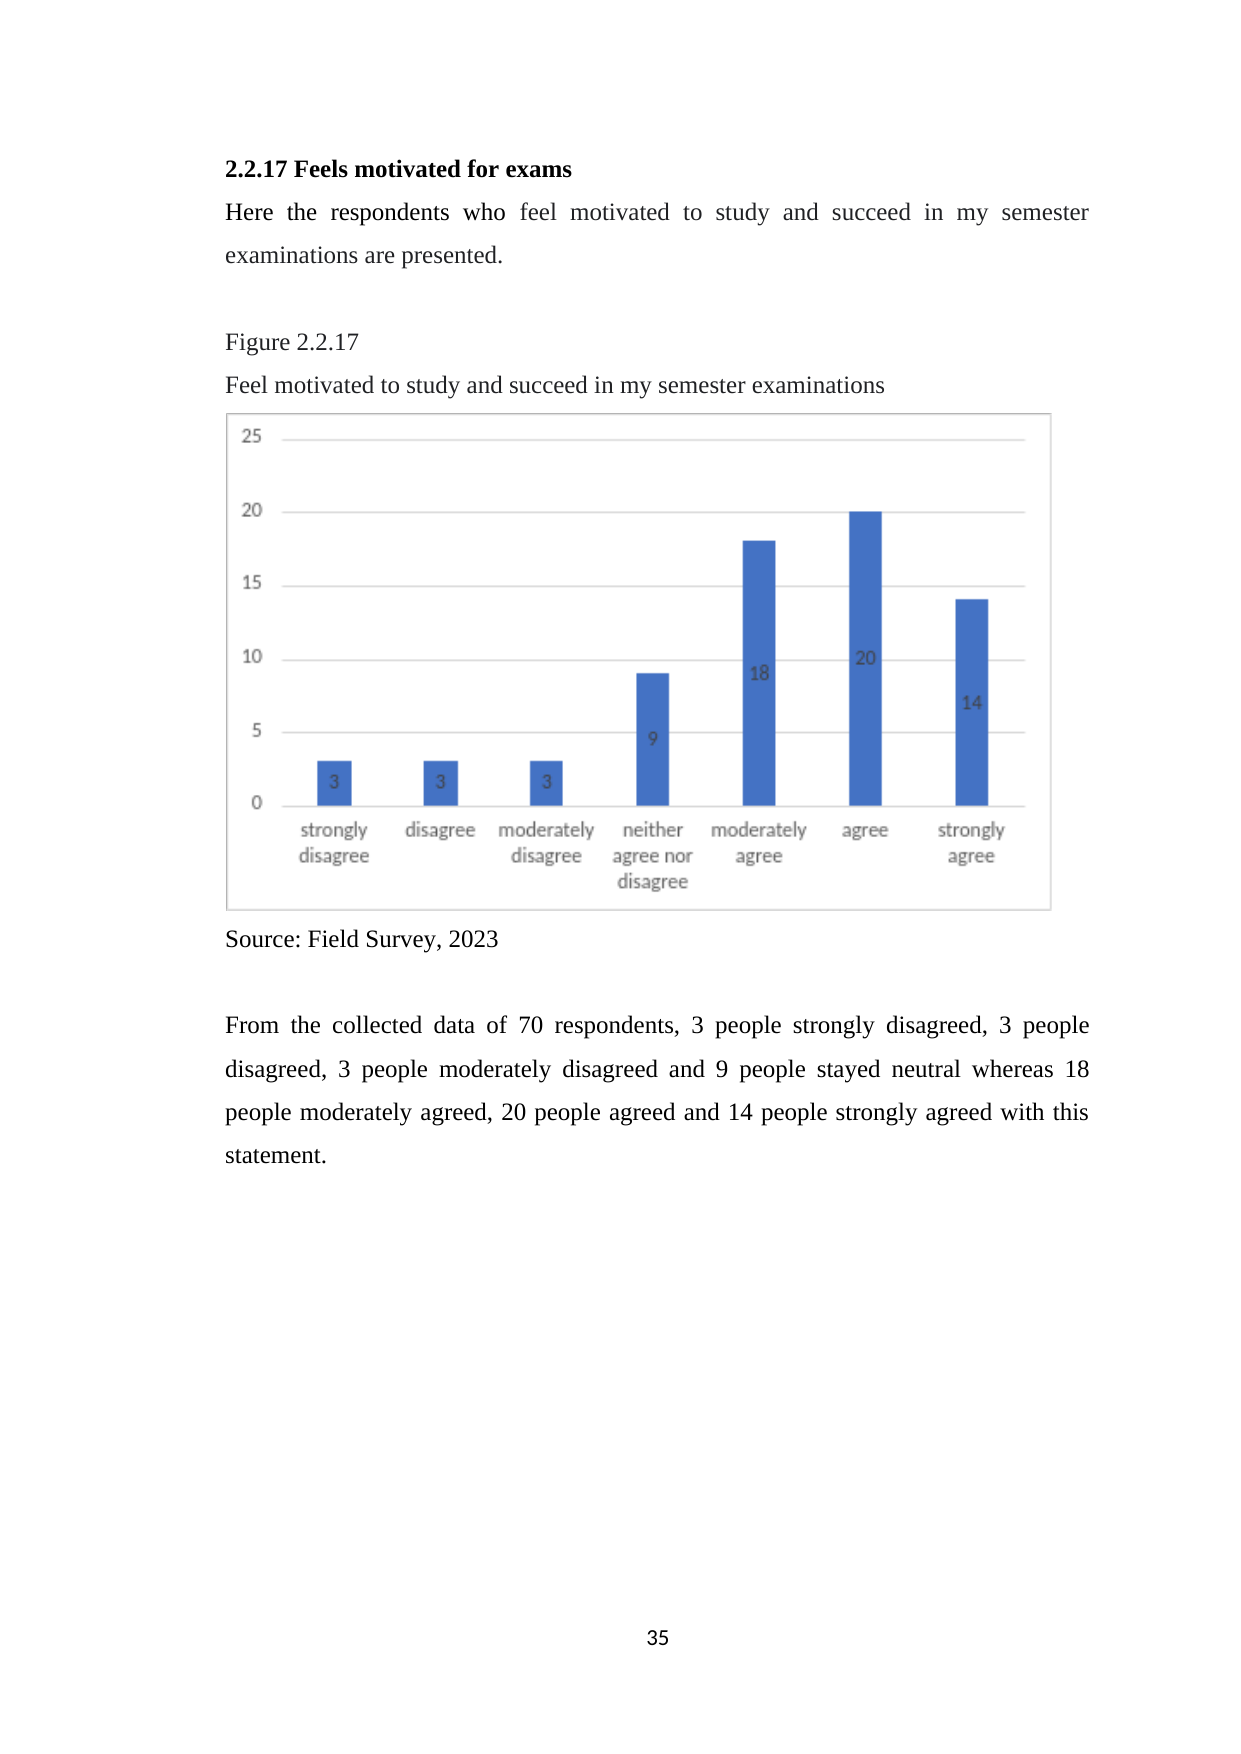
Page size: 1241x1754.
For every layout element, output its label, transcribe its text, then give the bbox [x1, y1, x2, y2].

text Here the respondents who feel motivated to study and succeed in my semester examinations are presented. [225, 197, 1090, 269]
text Figure 2.2.17 [225, 283, 1090, 355]
picture [225, 412, 1052, 911]
text From the collected data of 70 respondents, 3 people strongly disagreed, 3 people disagreed, 3 people moderately disagreed and 9 people stayed neutral whereas 18 people moderately agreed, 20 people agreed and 14 people strongly agreed with this statement. [225, 967, 1090, 1169]
subtitle 2.2.17 Feels motivated for exams [225, 154, 1090, 183]
text Source: Field Survey, 2023 [225, 924, 1090, 953]
